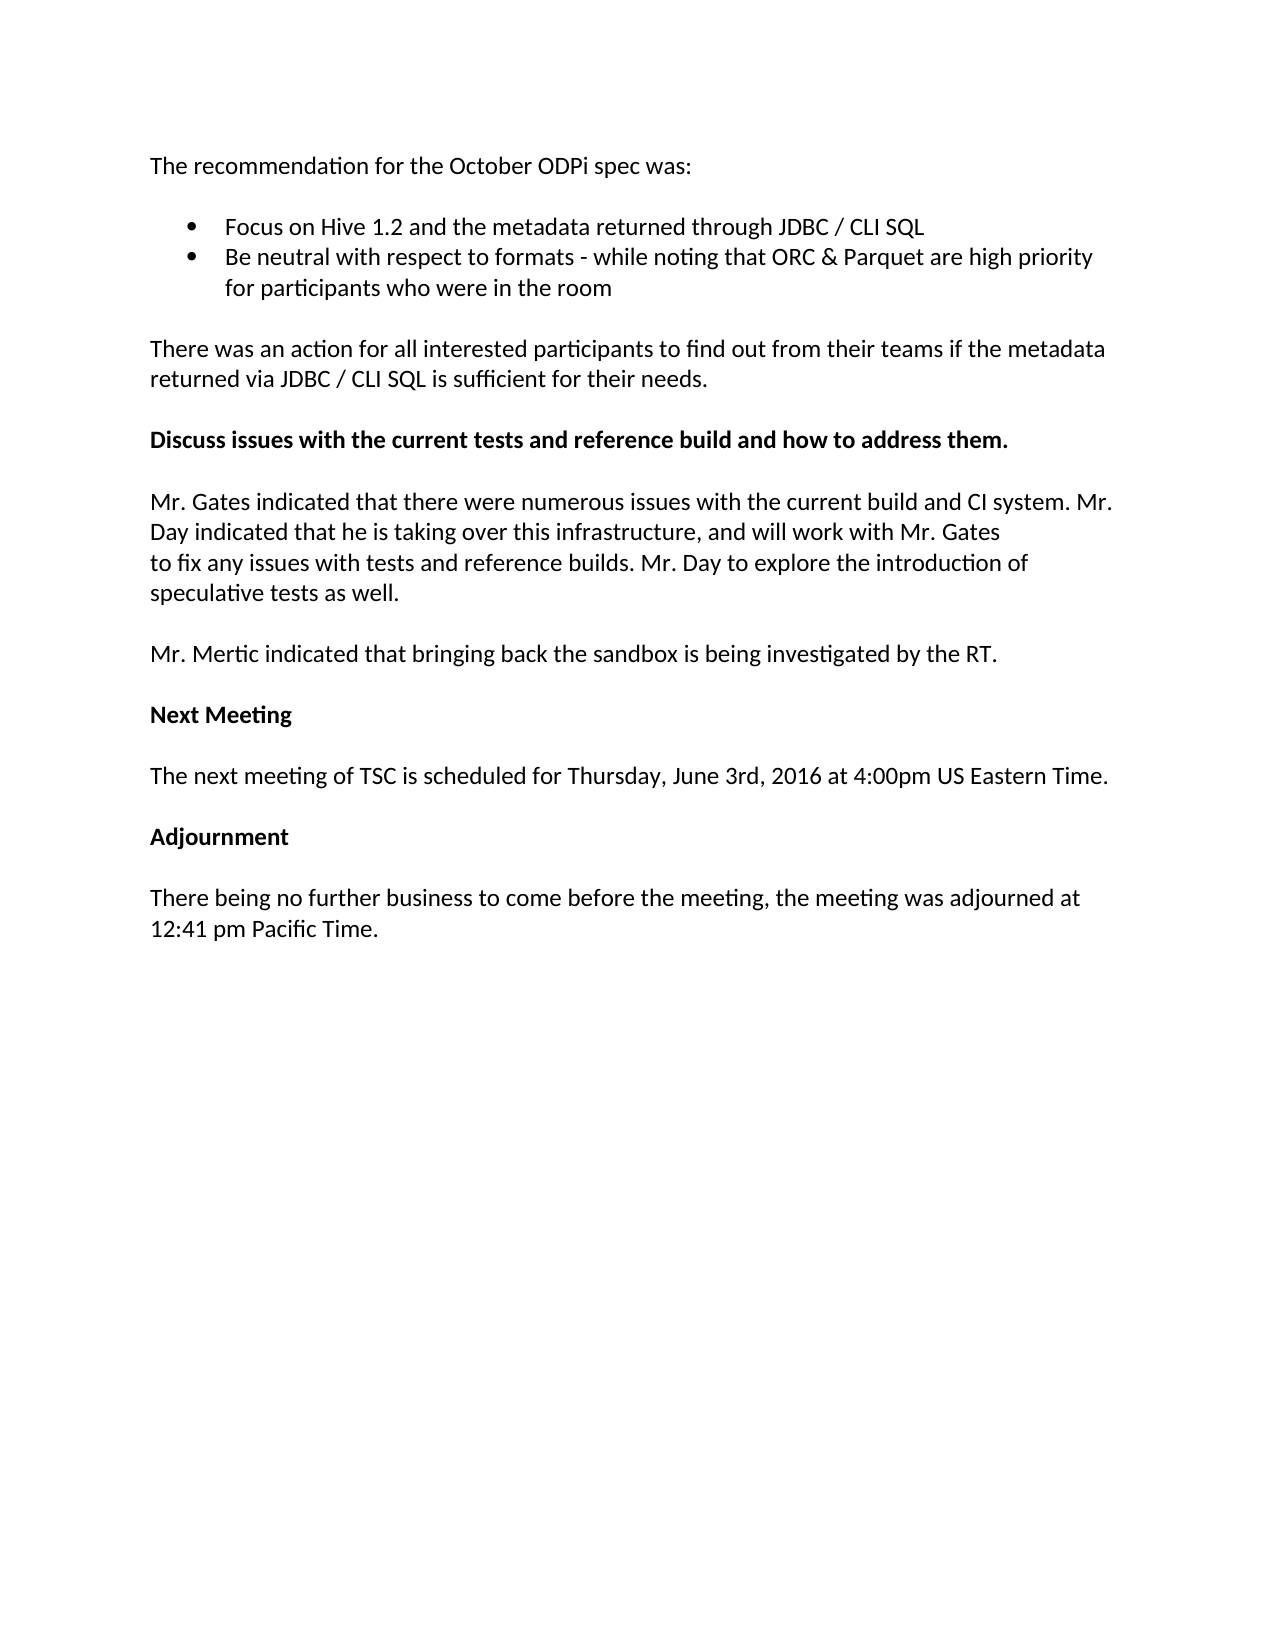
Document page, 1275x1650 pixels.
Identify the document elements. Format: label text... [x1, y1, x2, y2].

list Be neutral with respect to formats - while noting that ORC & Parquet are high priority for participants who were in the room [187, 242, 1125, 303]
text Mr. Gates indicated that there were numerous issues with the current build and CI system. Mr. Day indicated that he is taking over this infrastructure, and will work with Mr. Gates [150, 486, 1125, 547]
list Focus on Hive 1.2 and the metadata returned through JDBC / CLI SQL [187, 211, 1125, 242]
text There being no further business to come before the meeting, the meeting was adjourned at 12:41 pm Pacific Time. [150, 882, 1125, 943]
text Adjournment [150, 821, 1125, 852]
text Discuss issues with the current tests and reference build and how to address them. [150, 425, 1125, 455]
text to fix any issues with tests and reference builds. Mr. Day to explore the introduction of speculative tests as well. [150, 547, 1125, 608]
text The recommendation for the October ODPi spec was: [150, 150, 1125, 181]
text Mr. Mertic indicated that bringing back the sandbox is being investigated by the RT. [150, 638, 1125, 669]
text There was an action for all interested participants to find out from their teams if the metadata returned via JDBC / CLI SQL is sufficient for their needs. [150, 333, 1125, 394]
text Next Meeting [150, 699, 1125, 730]
text The next meeting of TSC is scheduled for Thursday, June 3rd, 2016 at 4:00pm US Eastern Time. [150, 760, 1125, 791]
